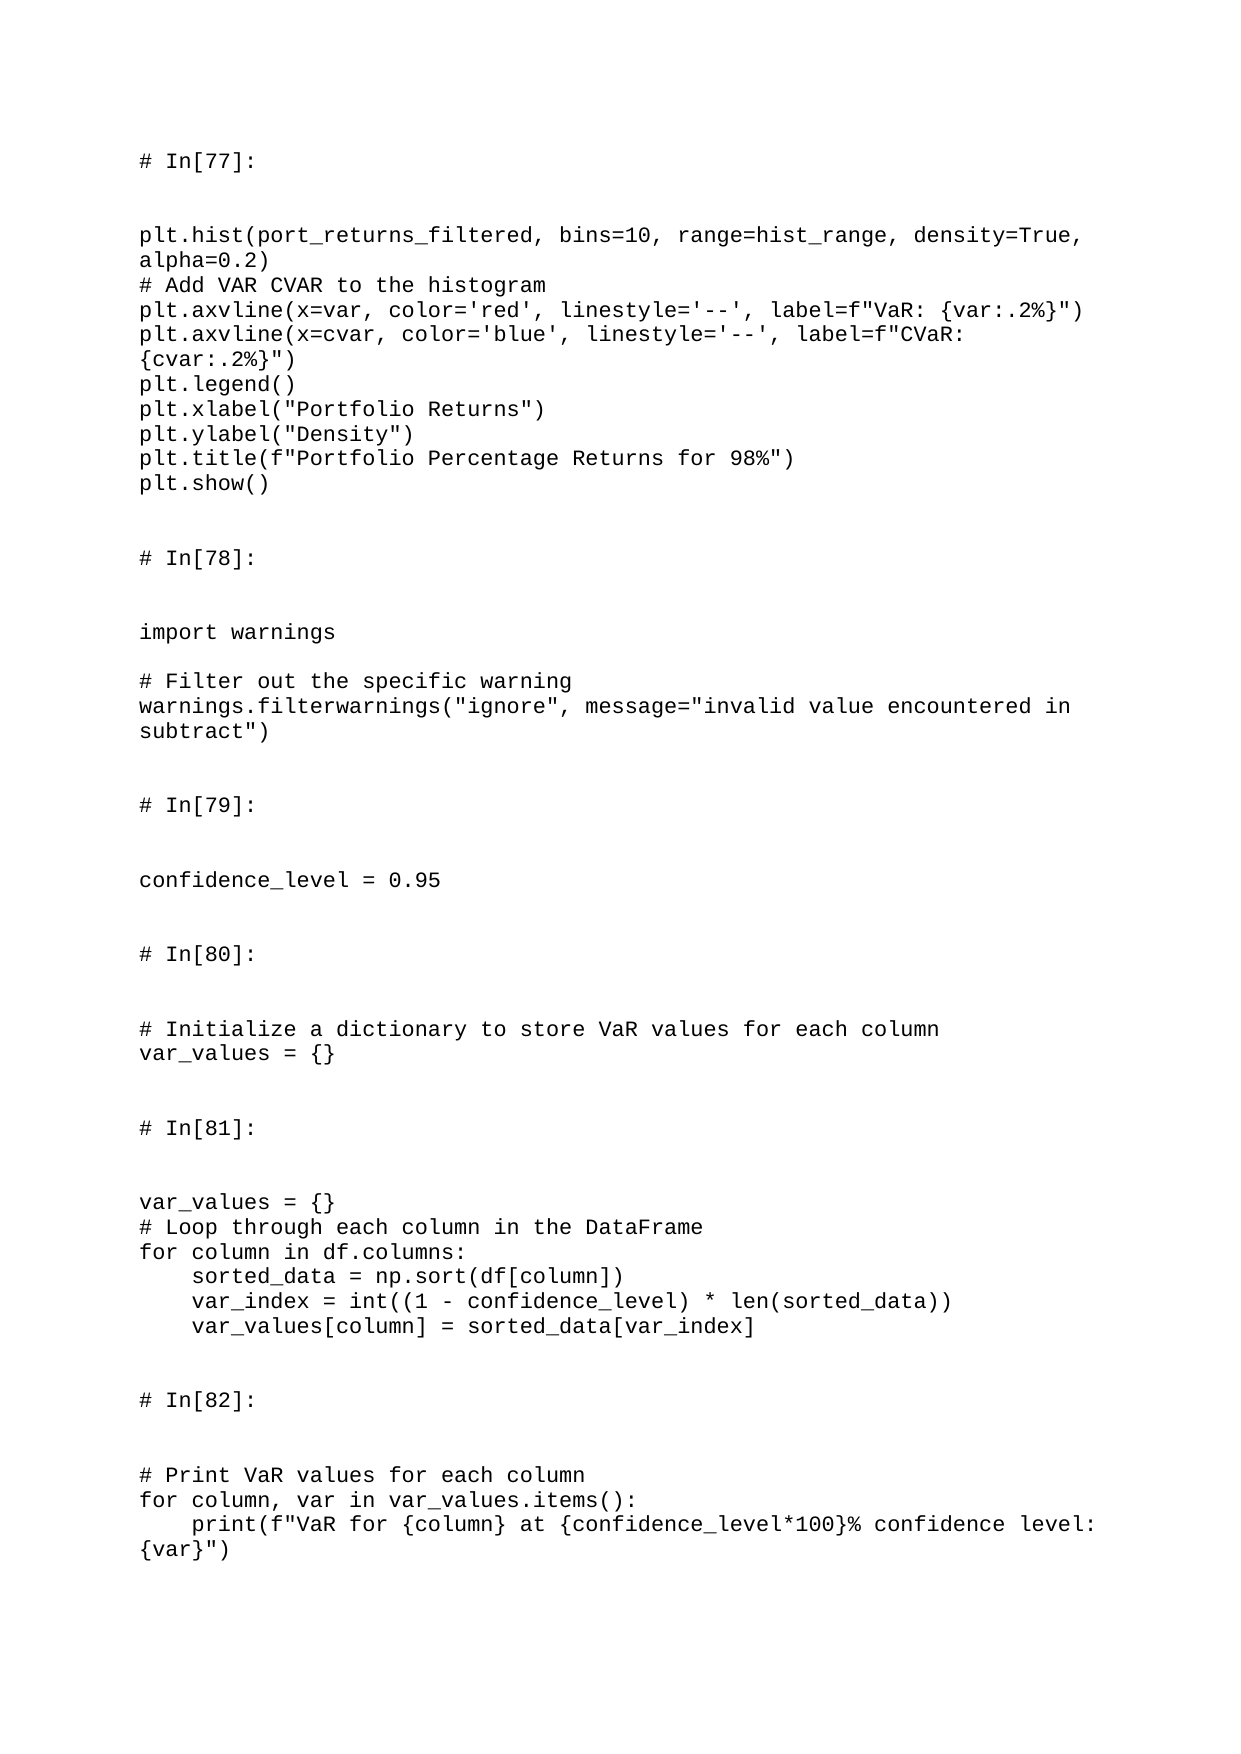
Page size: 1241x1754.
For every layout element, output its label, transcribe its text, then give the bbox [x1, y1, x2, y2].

text for column in df.columns: [139, 1241, 1101, 1266]
text import warnings [139, 621, 1101, 646]
text # In[80]: [139, 943, 1101, 968]
text # In[81]: [139, 1117, 1101, 1142]
text # Print VaR values for each column [139, 1464, 1101, 1489]
text var_index = int((1 - confidence_level) * len(sorted_data)) [139, 1290, 1101, 1315]
text plt.show() [139, 472, 1101, 497]
text plt.legend() [139, 373, 1101, 398]
text warnings.filterwarnings("ignore", message="invalid value encountered in subtract") [139, 695, 1101, 745]
text # Add VAR CVAR to the histogram [139, 274, 1101, 299]
text for column, var in var_values.items(): [139, 1489, 1101, 1513]
text confidence_level = 0.95 [139, 869, 1101, 894]
text plt.ylabel("Density") [139, 423, 1101, 447]
text # In[78]: [139, 547, 1101, 571]
text plt.axvline(x=var, color='red', linestyle='--', label=f"VaR: {var:.2%}") [139, 299, 1101, 323]
text # In[82]: [139, 1389, 1101, 1414]
text plt.hist(port_returns_filtered, bins=10, range=hist_range, density=True, alpha=0.2) [139, 224, 1101, 274]
text plt.title(f"Portfolio Percentage Returns for 98%") [139, 447, 1101, 472]
text # Filter out the specific warning [139, 671, 1101, 695]
text # In[77]: [139, 150, 1101, 175]
text plt.axvline(x=cvar, color='blue', linestyle='--', label=f"CVaR: {cvar:.2%}") [139, 323, 1101, 373]
text var_values = {} [139, 1042, 1101, 1067]
text # In[79]: [139, 794, 1101, 819]
text var_values[column] = sorted_data[var_index] [139, 1315, 1101, 1340]
text var_values = {} [139, 1191, 1101, 1216]
text sorted_data = np.sort(df[column]) [139, 1266, 1101, 1290]
text plt.xlabel("Portfolio Returns") [139, 398, 1101, 423]
text # Initialize a dictionary to store VaR values for each column [139, 1018, 1101, 1042]
text print(f"VaR for {column} at {confidence_level*100}% confidence level: {var}") [139, 1513, 1101, 1563]
text # Loop through each column in the DataFrame [139, 1216, 1101, 1241]
